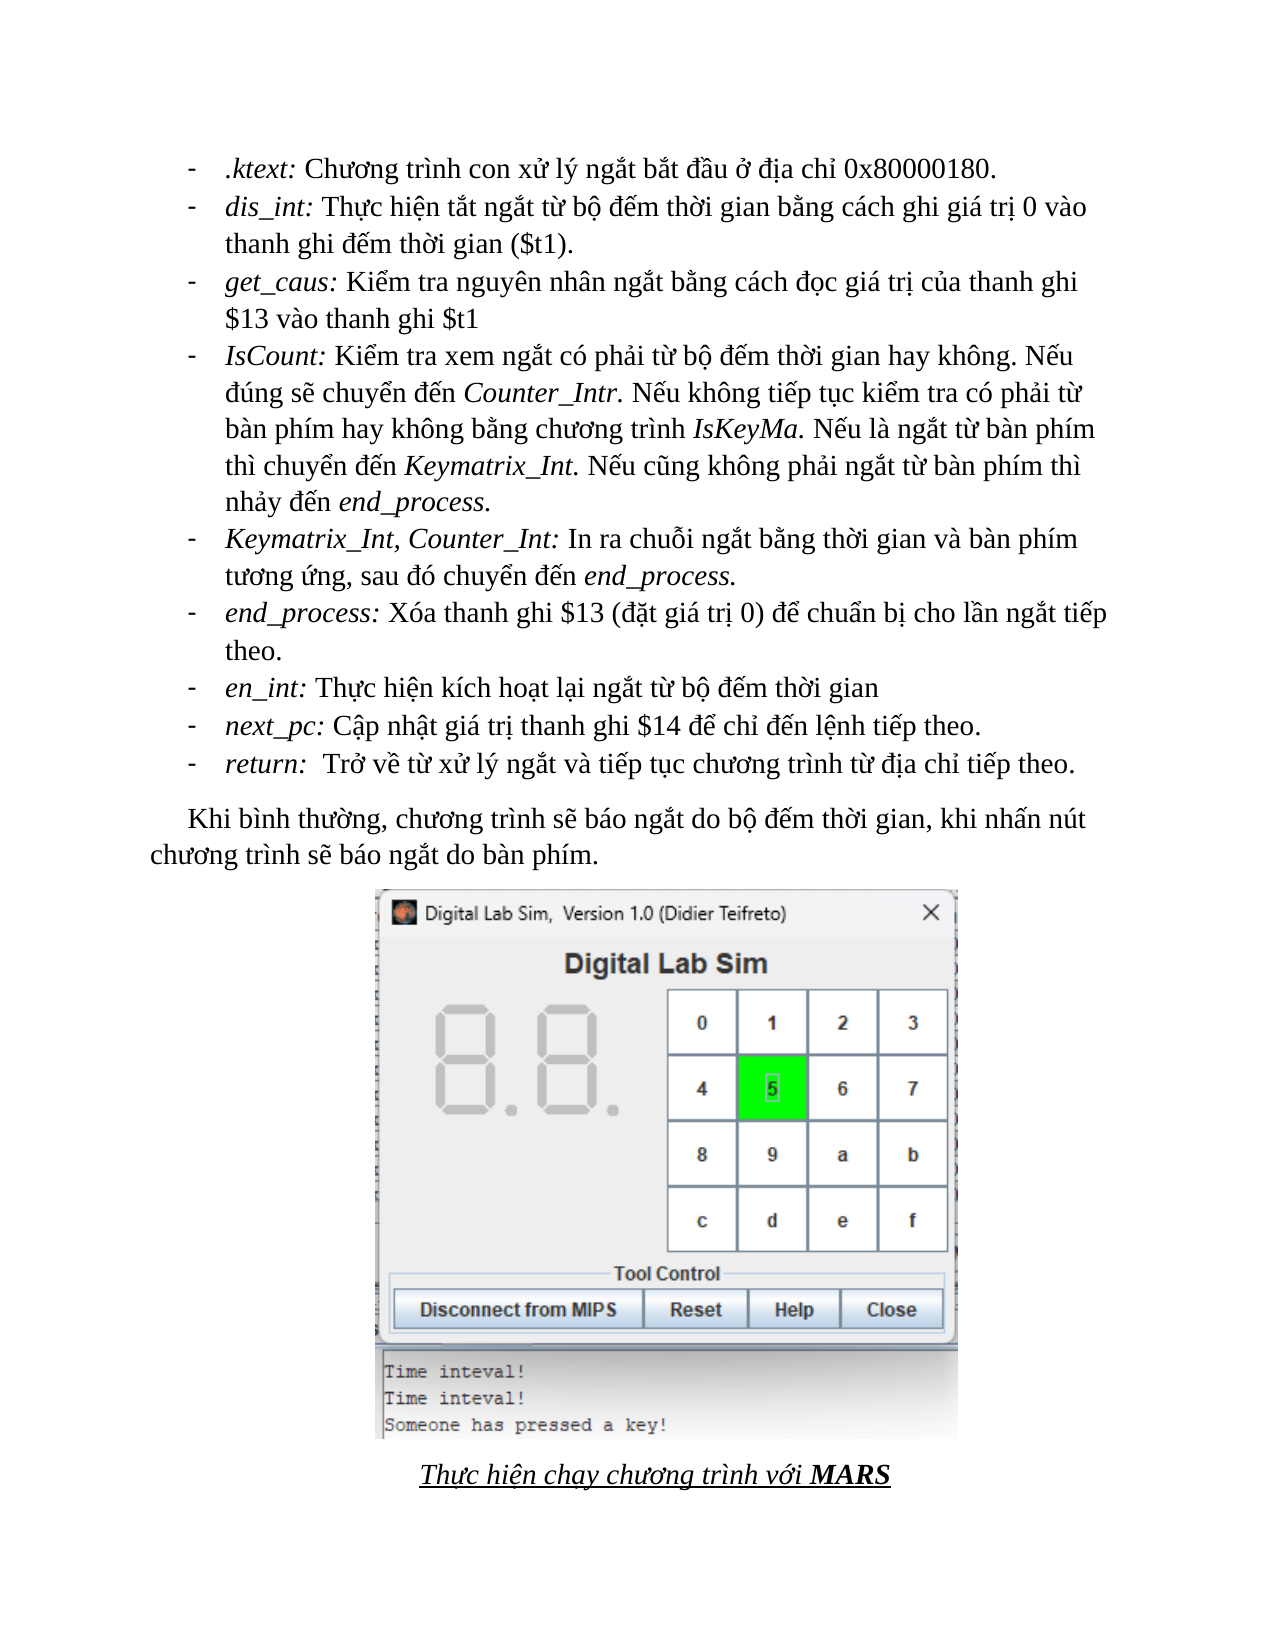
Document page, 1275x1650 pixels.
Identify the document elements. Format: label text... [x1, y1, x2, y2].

list end_process: Xóa thanh ghi $13 (đặt giá trị 0) để chuẩn bị cho lần ngắt tiếp theo. [187, 594, 1125, 666]
list return: Trở về từ xử lý ngắt và tiếp tục chương trình từ địa chỉ tiếp theo. [187, 746, 1125, 781]
list .ktext: Chương trình con xử lý ngắt bắt đầu ở địa chỉ 0x80000180. [187, 150, 1125, 186]
text Thực hiện chạy chương trình với MARS [187, 1457, 1125, 1491]
list en_int: Thực hiện kích hoạt lại ngắt từ bộ đếm thời gian [187, 669, 1125, 704]
text Khi bình thường, chương trình sẽ báo ngắt do bộ đếm thời gian, khi nhấn nút chương trình sẽ báo ngắt do bàn phím. [150, 801, 1125, 870]
list get_caus: Kiểm tra nguyên nhân ngắt bằng cách đọc giá trị của thanh ghi $13 vào thanh ghi $t1 [187, 263, 1125, 334]
list IsCount: Kiểm tra xem ngắt có phải từ bộ đếm thời gian hay không. Nếu đúng sẽ chuyển đến Counter_Intr. Nếu không tiếp tục kiểm tra có phải từ bàn phím hay không bằng chương trình IsKeyMa. Nếu là ngắt từ bàn phím thì chuyển đến Keymatrix_Int. Nếu cũng không phải ngắt từ bàn phím thì nhảy đến end_process. [187, 337, 1125, 517]
list Keymatrix_Int, Counter_Int: In ra chuỗi ngắt bằng thời gian và bàn phím tương ứng, sau đó chuyển đến end_process. [187, 520, 1125, 592]
list dis_int: Thực hiện tắt ngắt từ bộ đếm thời gian bằng cách ghi giá trị 0 vào thanh ghi đếm thời gian ($t1). [187, 188, 1125, 260]
list next_pc: Cập nhật giá trị thanh ghi $14 để chỉ đến lệnh tiếp theo. [187, 707, 1125, 743]
picture [375, 889, 958, 1439]
